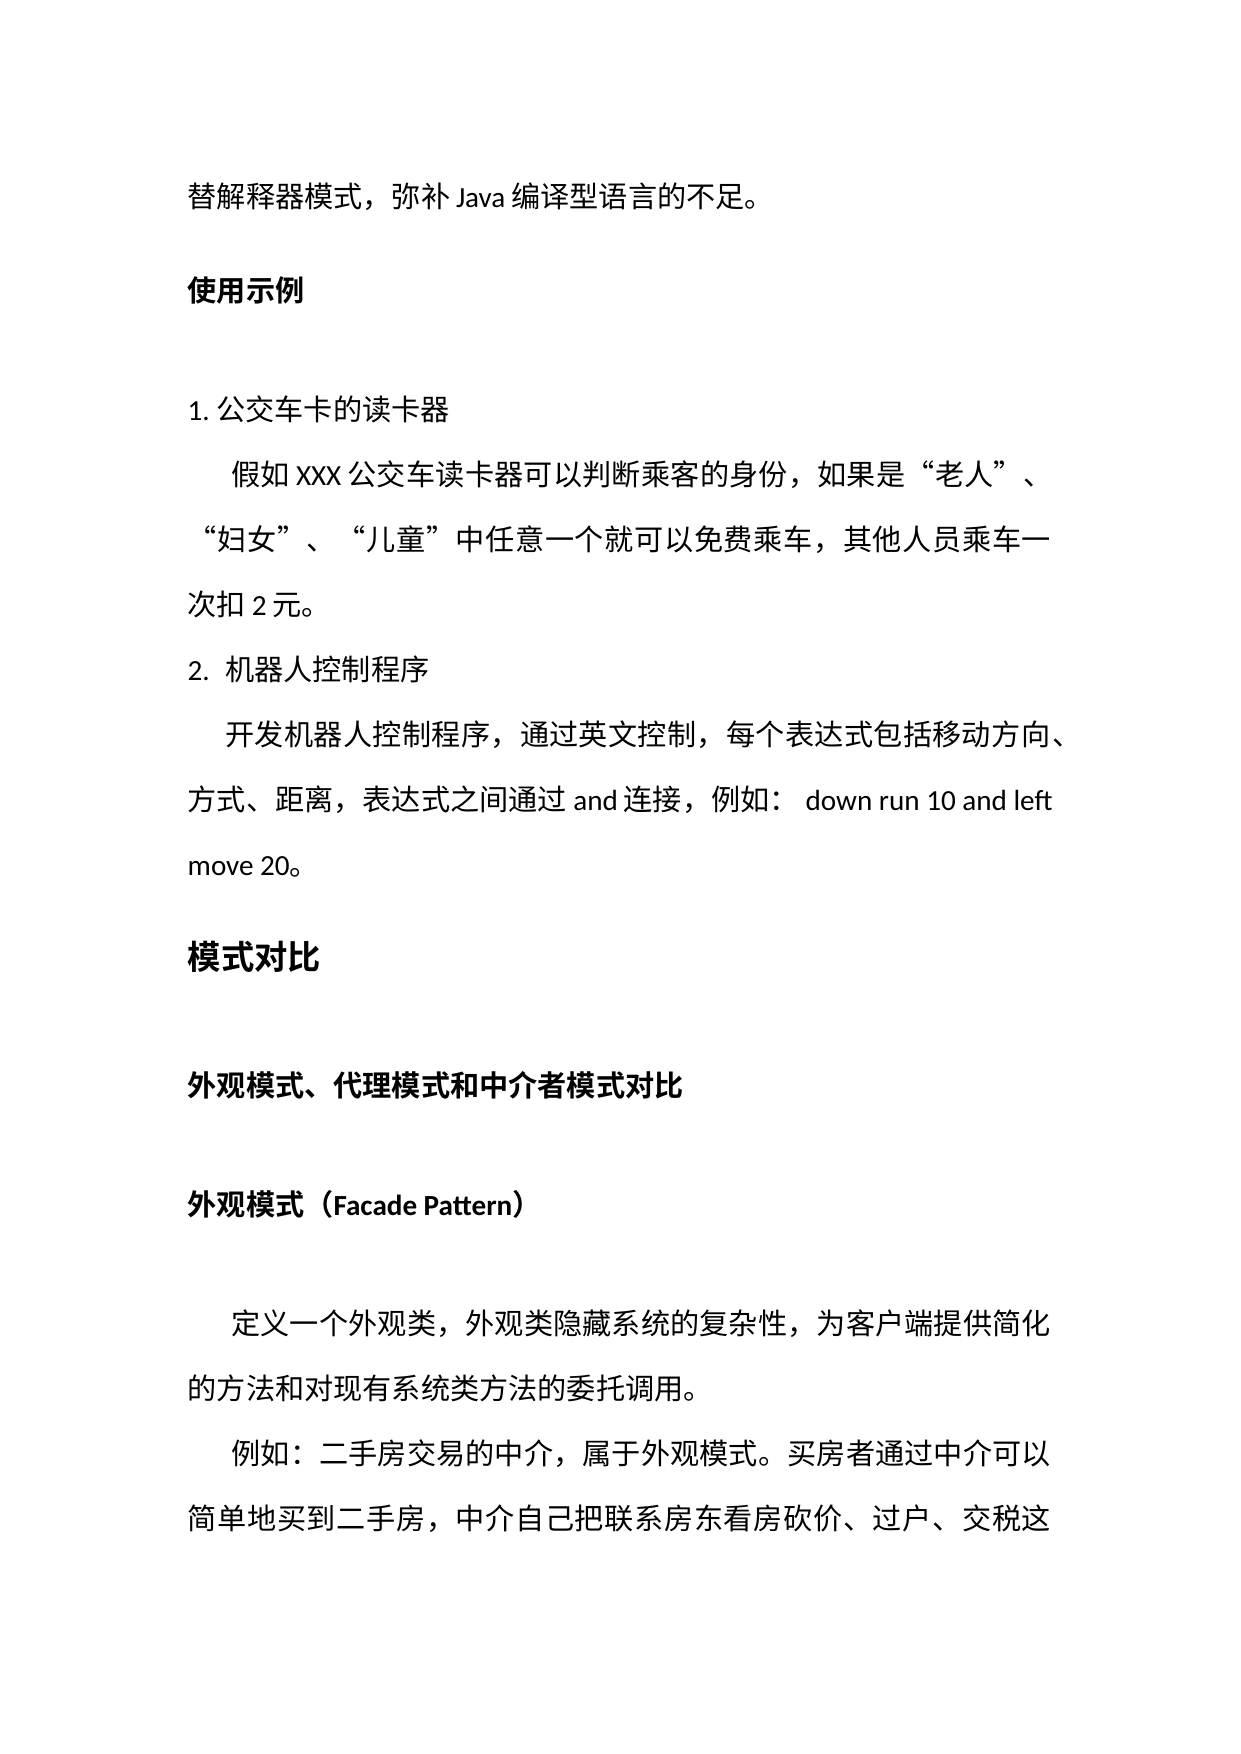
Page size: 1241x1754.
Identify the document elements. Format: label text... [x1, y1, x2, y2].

text 假如XXX公交车读卡器可以判断乘客的身份，如果是“老人”、“妇女”、“儿童”中任意一个就可以免费乘车，其他人员乘车一次扣2元。 [187, 440, 1053, 635]
text 例如：二手房交易的中介，属于外观模式。买房者通过中介可以简单地买到二手房，中介自己把联系房东看房砍价、过户、交税这些复杂的事情都搞定了。 [187, 1419, 1053, 1549]
subtitle 模式对比 [187, 922, 1053, 987]
text 开发机器人控制程序，通过英文控制，每个表达式包括移动方向、方式、距离，表达式之间通过and连接，例如： down run 10 and left move 20。 [187, 700, 1053, 895]
list 机器人控制程序 [187, 635, 1053, 700]
subtitle 使用示例 [187, 256, 1053, 321]
text 定义一个外观类，外观类隐藏系统的复杂性，为客户端提供简化的方法和对现有系统类方法的委托调用。 [187, 1289, 1053, 1419]
subtitle 外观模式（Facade Pattern） [187, 1170, 1053, 1235]
text 1. 公交车卡的读卡器 [187, 375, 1053, 440]
text 尽量不要在重要的模块中使用解释器模式，否则维护会是一个很大的问题。在项目中可以使用shell、JRuby、Groovy等脚本语言来代替解释器模式，弥补Java编译型语言的不足。 [187, 162, 1053, 227]
subtitle 外观模式、代理模式和中介者模式对比 [187, 1051, 1053, 1116]
